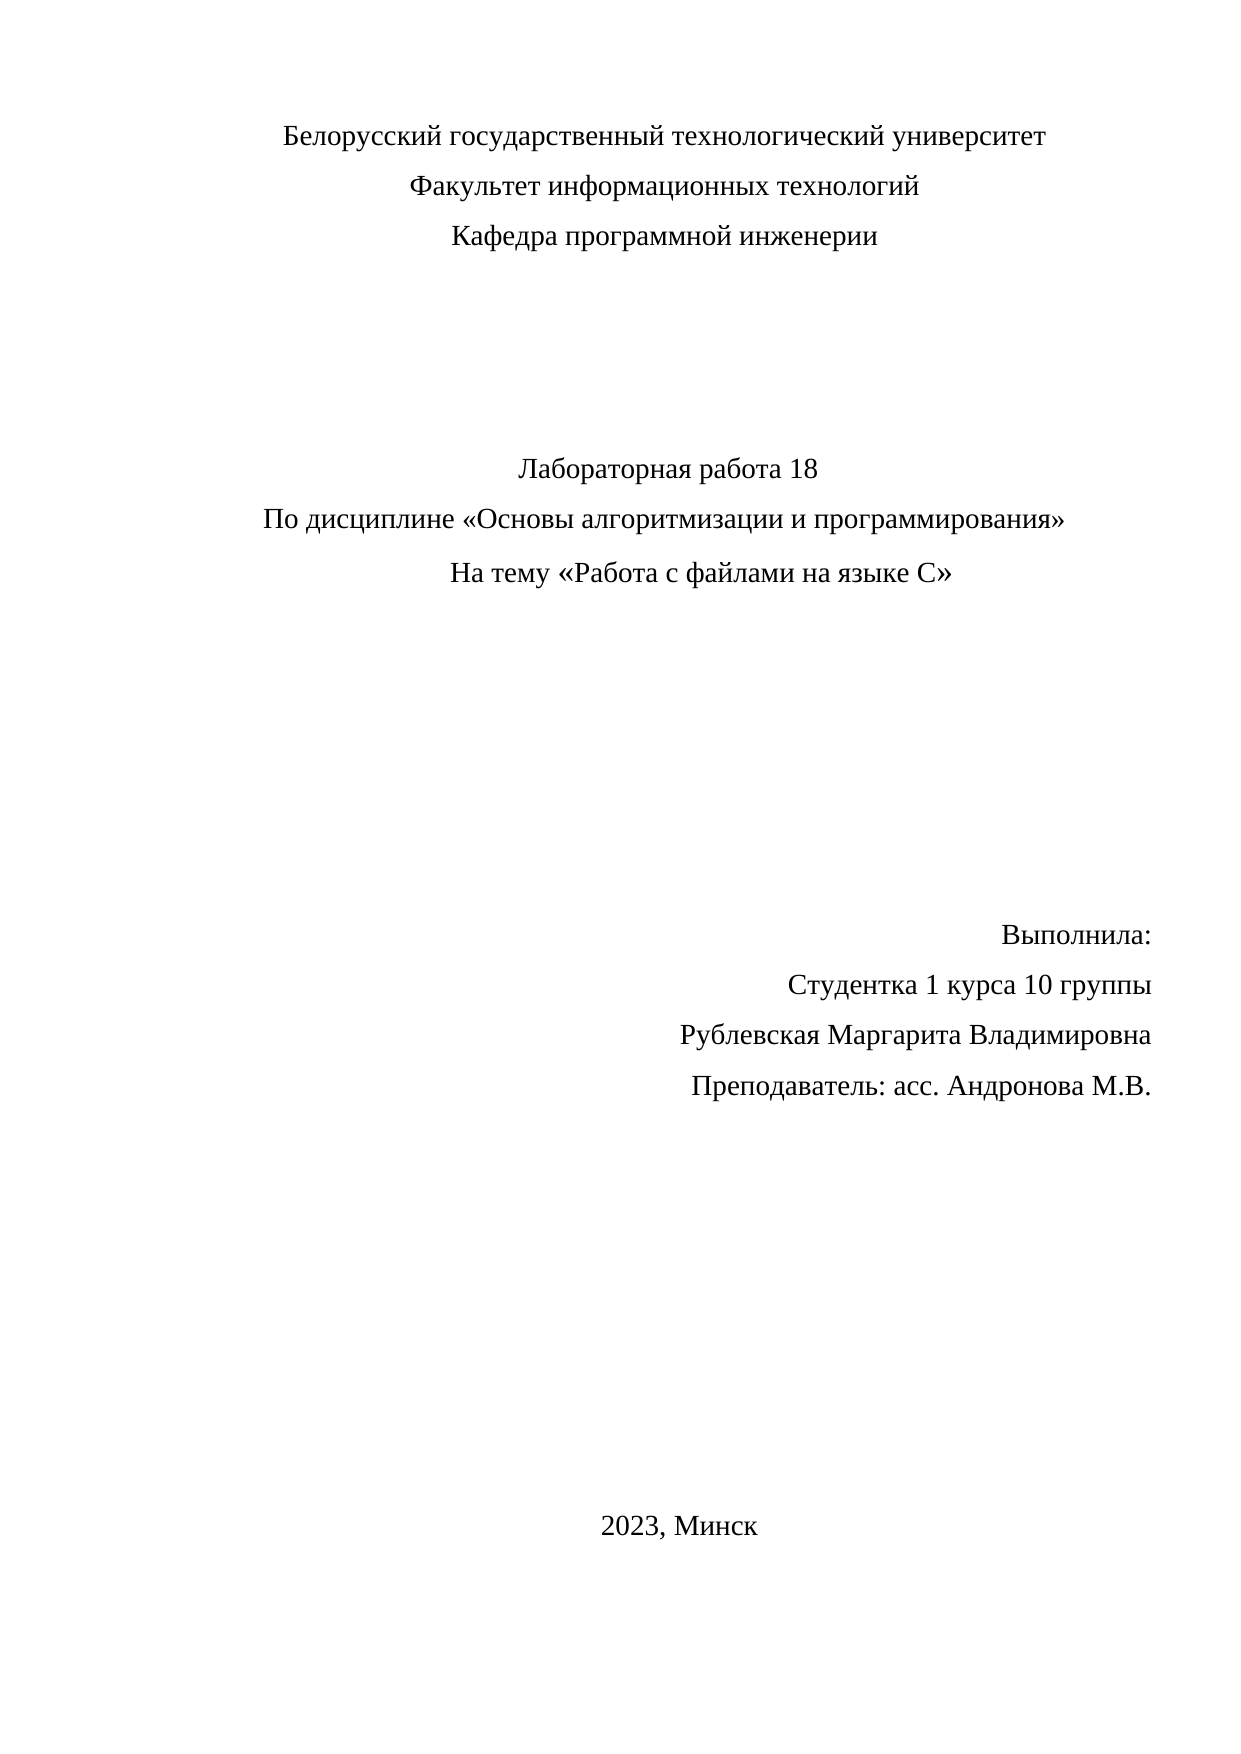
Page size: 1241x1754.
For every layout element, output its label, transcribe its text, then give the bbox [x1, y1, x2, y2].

text Кафедра программной инженерии [177, 218, 1152, 252]
text По дисциплине «Основы алгоритмизации и программирования» [177, 501, 1152, 535]
text Студентка 1 курса 10 группы [177, 967, 1152, 1001]
text Рублевская Маргарита Владимировна [177, 1017, 1152, 1051]
text 2023, Минск [177, 1508, 1152, 1542]
text Преподаватель: асс. Андронова М.В. [177, 1068, 1152, 1101]
text На тему «Работа с файлами на языке С» [177, 551, 1152, 590]
text Факультет информационных технологий [177, 168, 1152, 202]
text Лабораторная работа 18 [177, 451, 1152, 484]
text Выполнила: [177, 917, 1152, 951]
text Белорусский государственный технологический университет [177, 118, 1152, 152]
